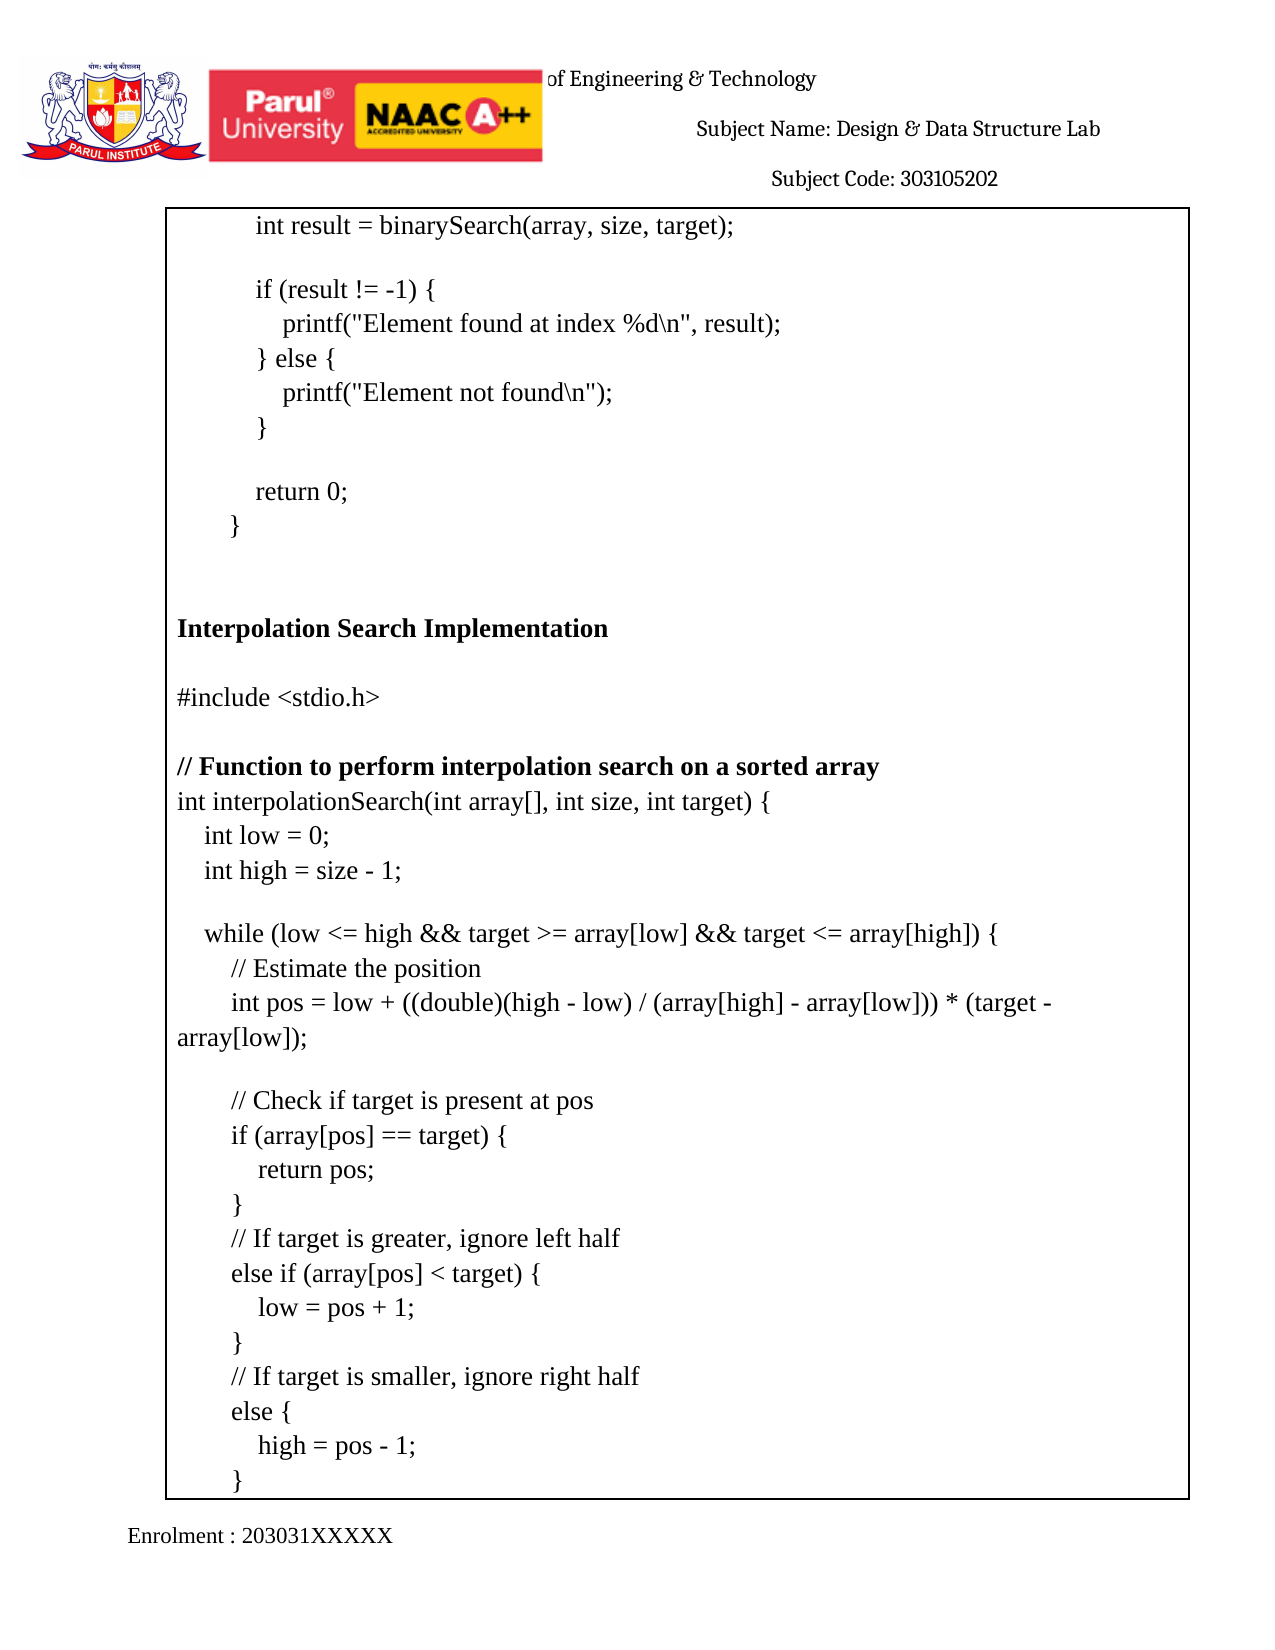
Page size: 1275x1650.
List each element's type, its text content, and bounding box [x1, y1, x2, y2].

picture [19, 56, 549, 178]
